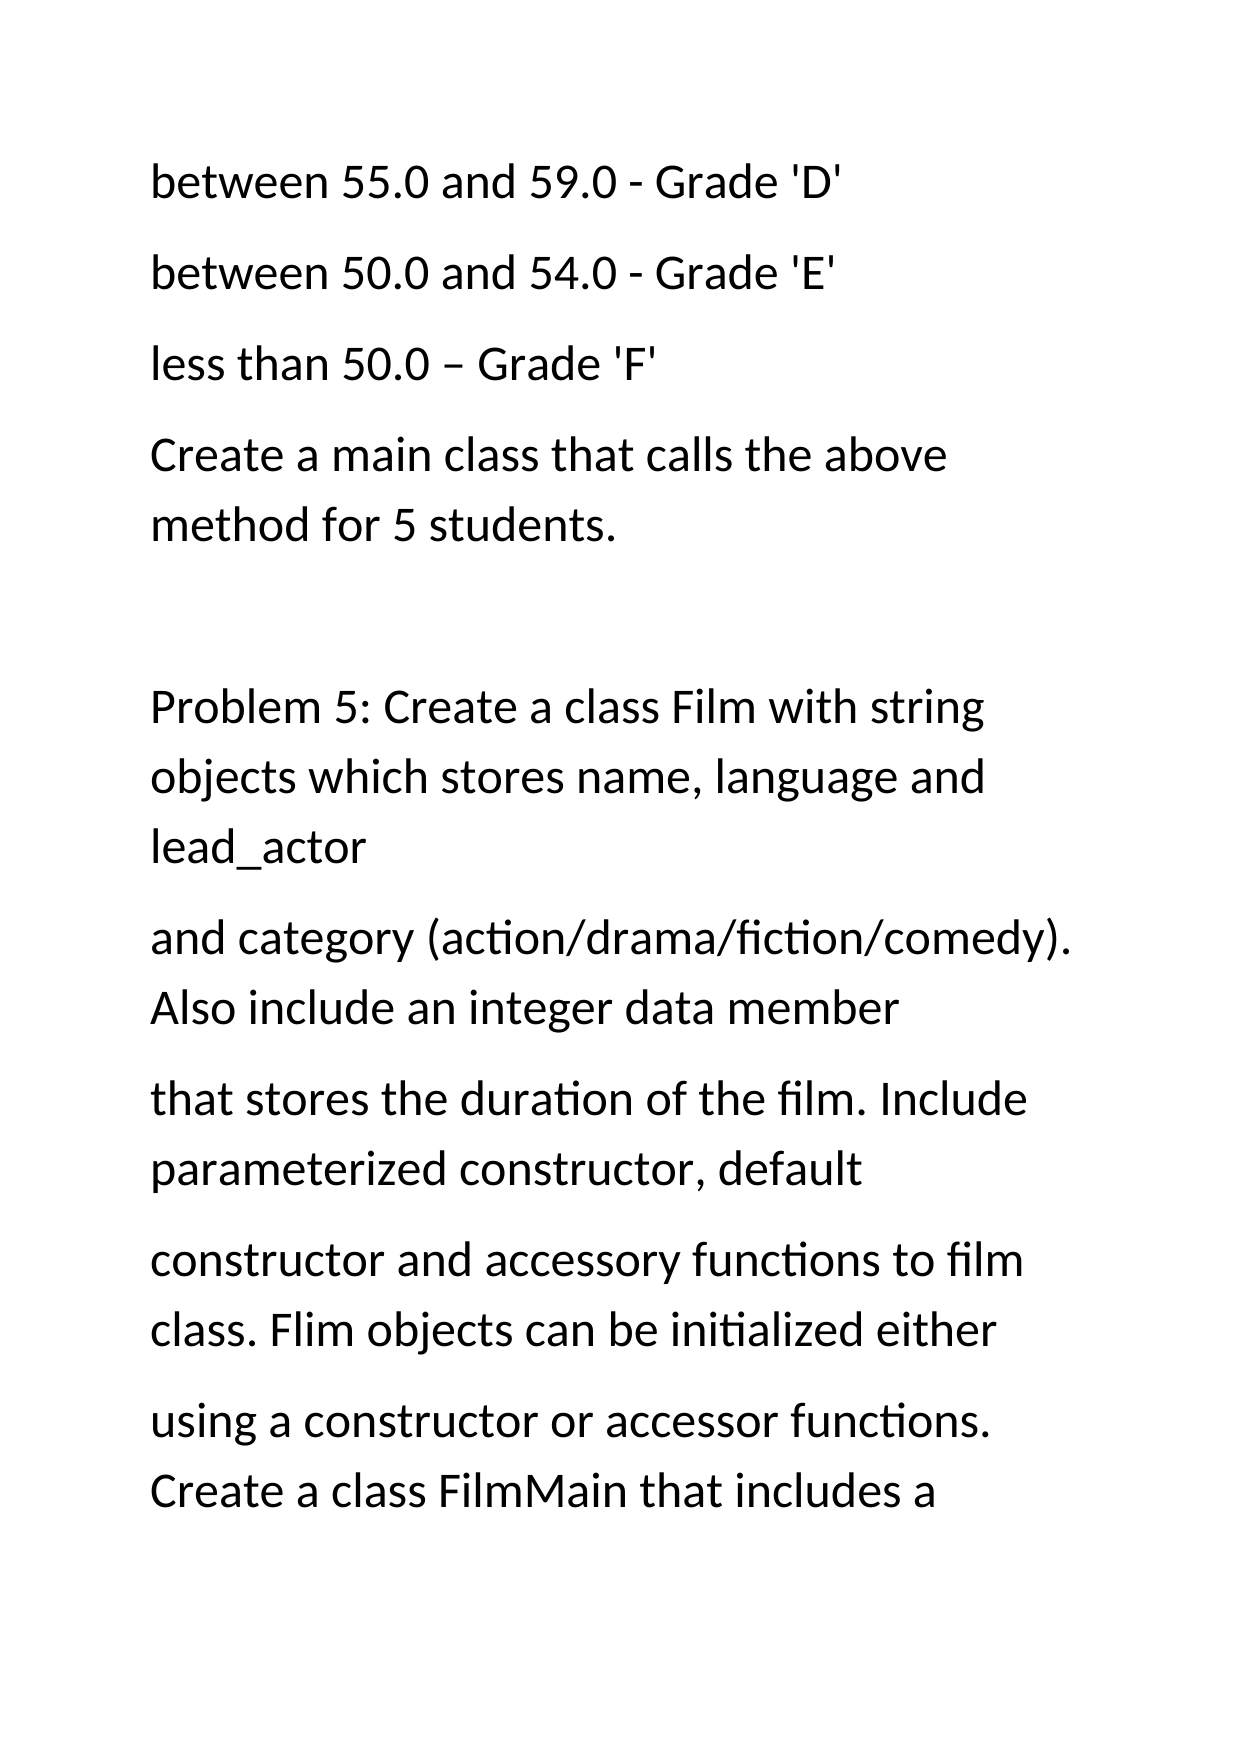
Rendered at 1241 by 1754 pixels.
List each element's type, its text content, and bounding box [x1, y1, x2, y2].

text between 50.0 and 54.0 - Grade 'E' [150, 241, 1090, 302]
text Create a main class that calls the above method for 5 students. [150, 423, 1090, 554]
text between 55.0 and 59.0 - Grade 'D' [150, 150, 1090, 211]
text and category (action/drama/fiction/comedy). Also include an integer data member [150, 906, 1090, 1037]
text less than 50.0 – Grade 'F' [150, 332, 1090, 393]
text Problem 5: Create a class Film with string objects which stores name, language and lead_actor [150, 675, 1090, 876]
text that stores the duration of the film. Include parameterized constructor, default [150, 1067, 1090, 1198]
text using a constructor or accessor functions. Create a class FilmMain that includes a [150, 1389, 1090, 1520]
text constructor and accessory functions to film class. Flim objects can be initialized either [150, 1228, 1090, 1359]
